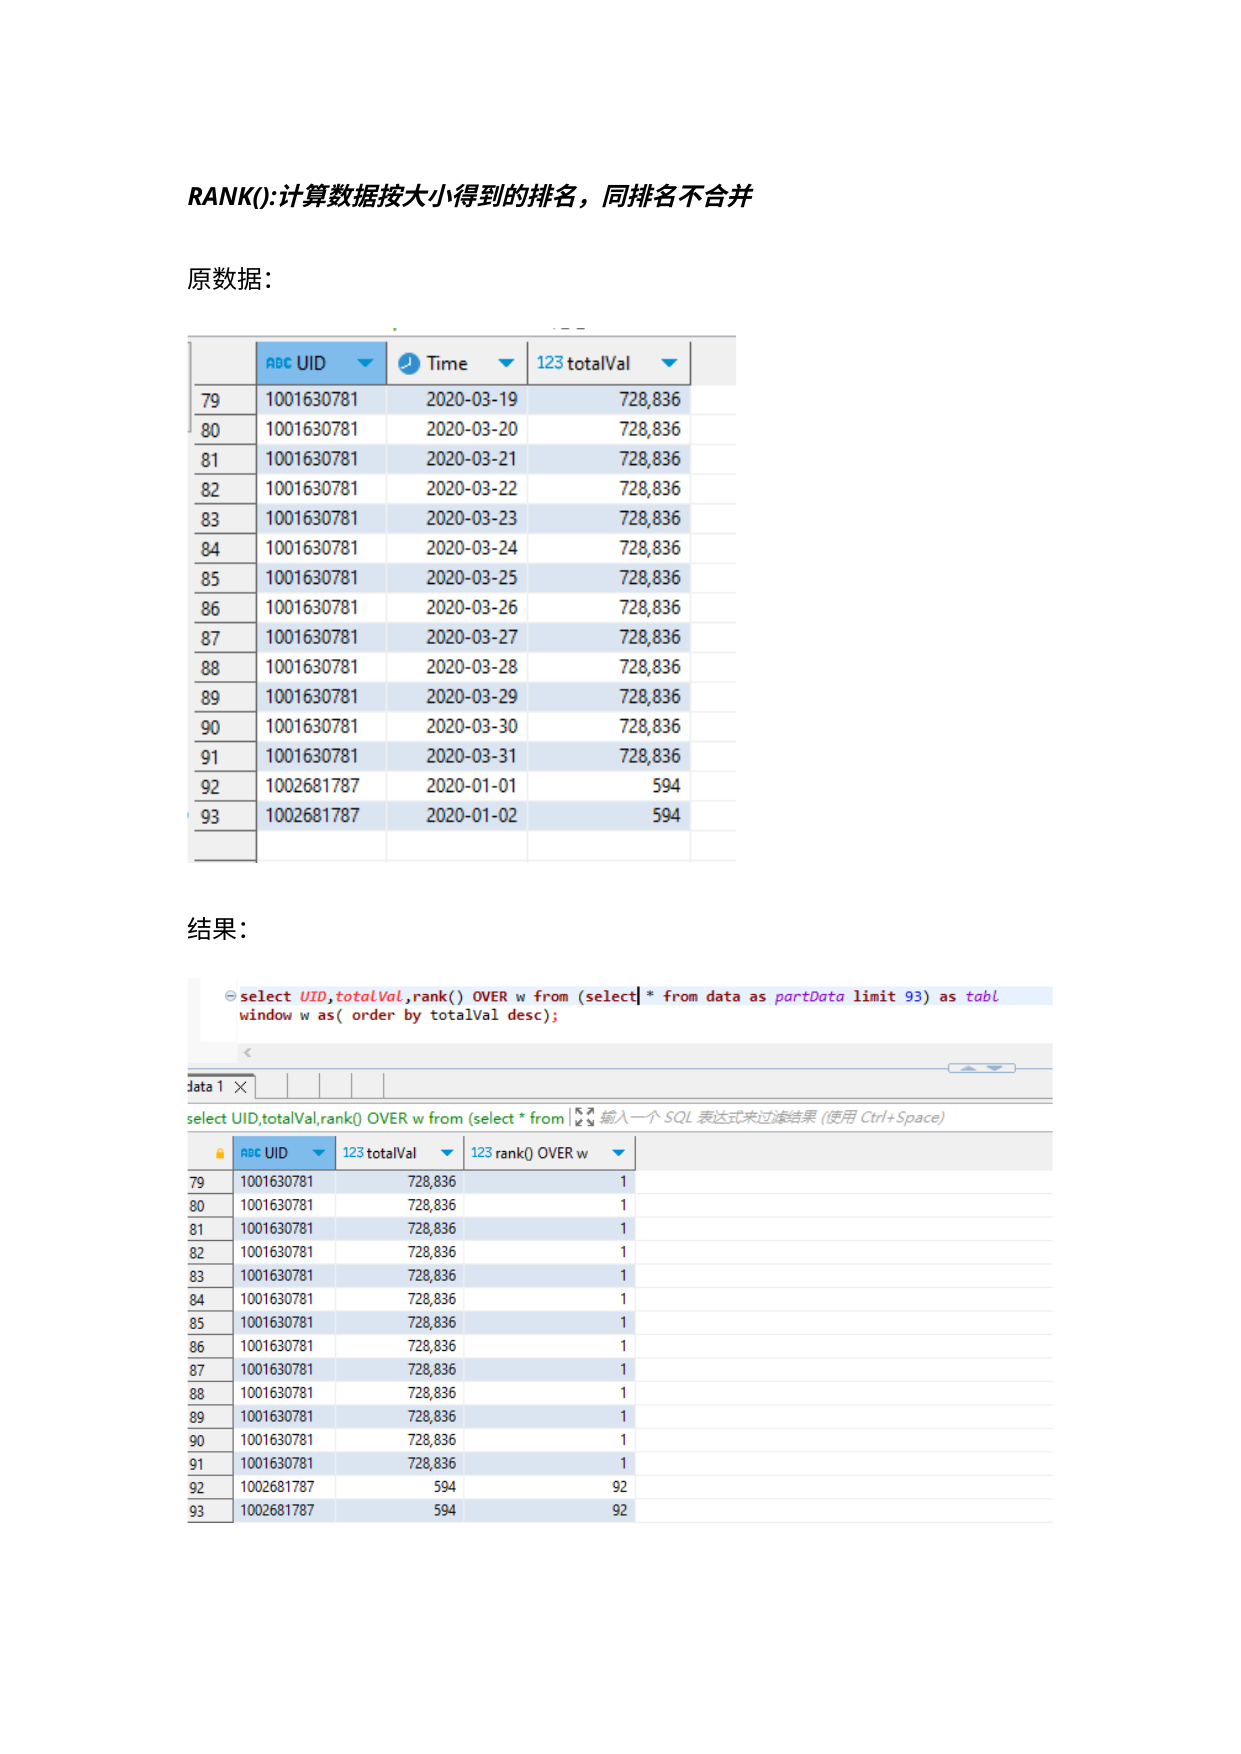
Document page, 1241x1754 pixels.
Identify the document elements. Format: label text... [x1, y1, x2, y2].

picture [187, 978, 1053, 1523]
text RANK():计算数据按大小得到的排名，同排名不合并 [187, 162, 1053, 227]
text 原数据： [187, 245, 1053, 310]
picture [187, 328, 737, 863]
text 结果： [187, 896, 1053, 961]
